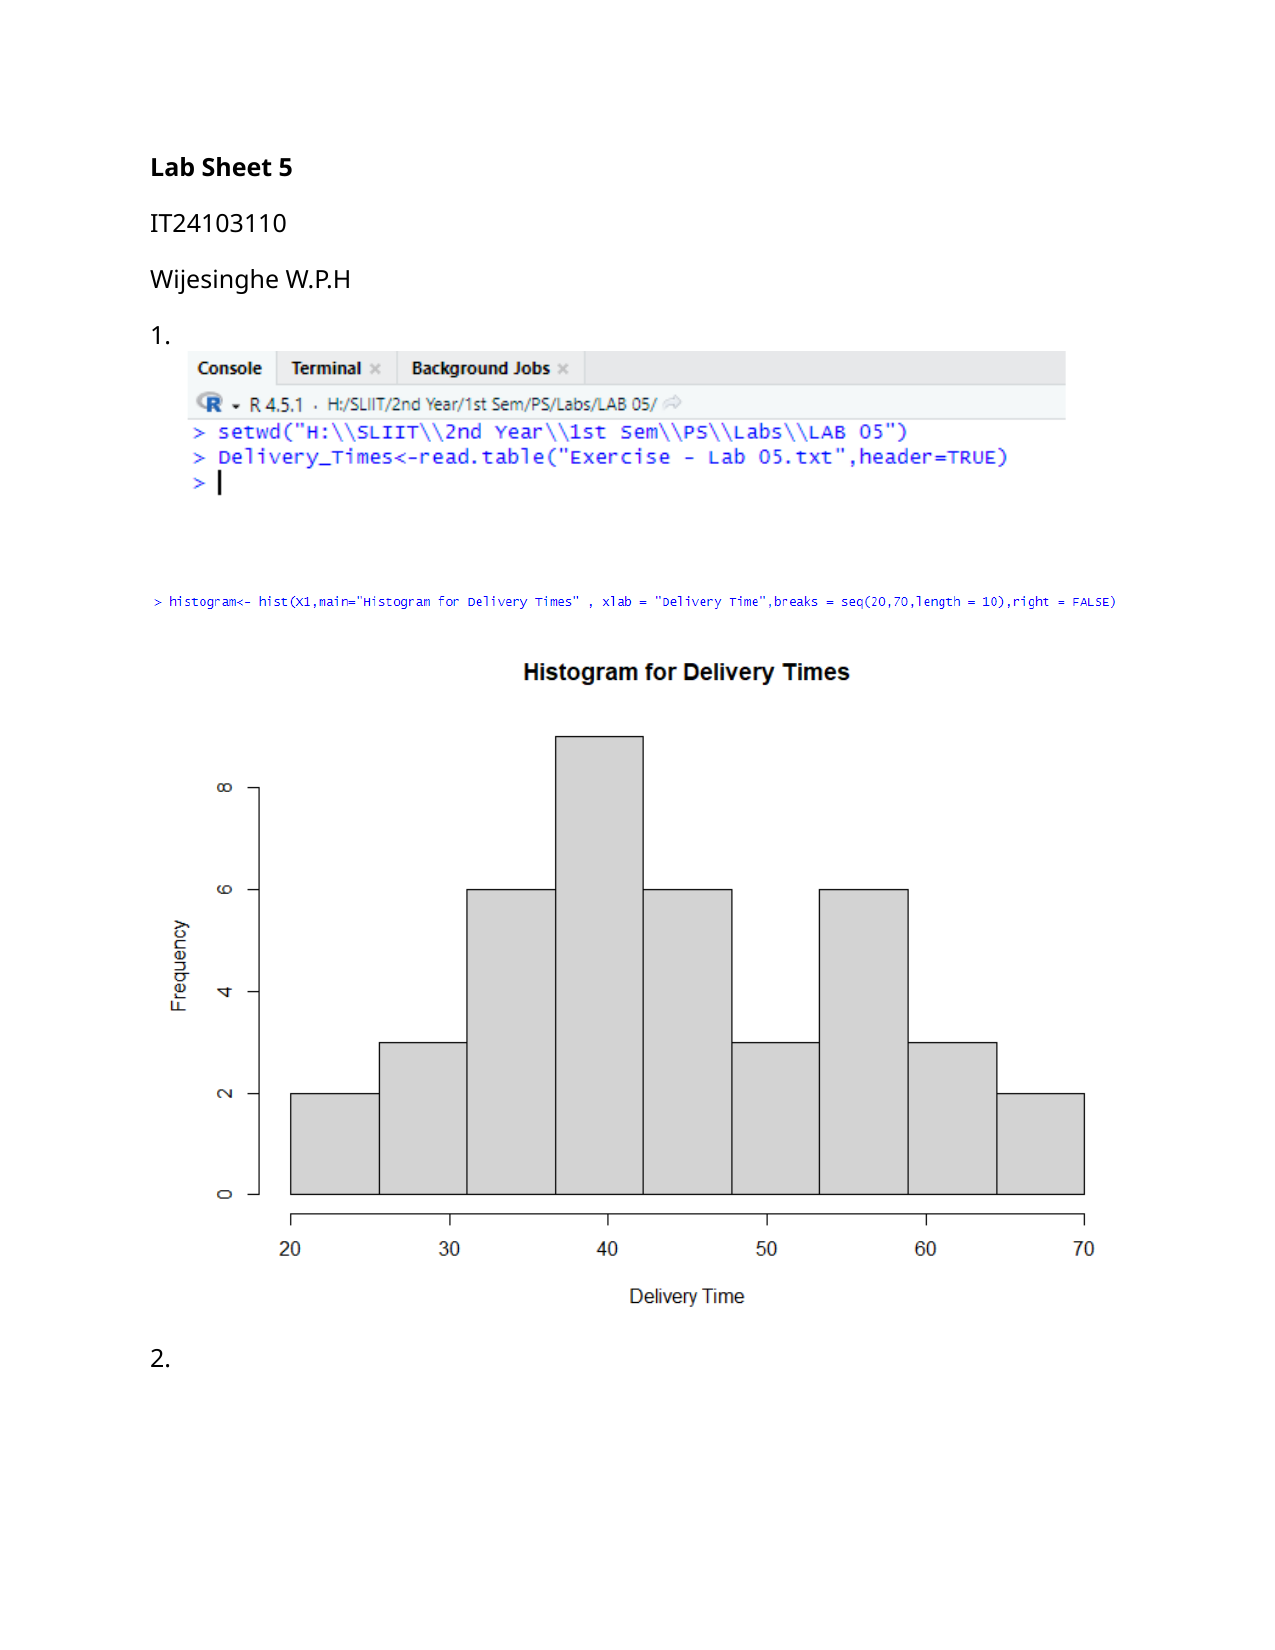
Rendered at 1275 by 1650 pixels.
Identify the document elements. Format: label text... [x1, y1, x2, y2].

picture [150, 593, 1125, 611]
text 1. [150, 317, 1125, 352]
picture [187, 351, 1066, 511]
text Lab Sheet 5 [150, 150, 1125, 184]
text IT24103110 [150, 206, 1125, 240]
text Wijesinghe W.P.H [150, 262, 1125, 296]
picture [165, 628, 1141, 1319]
